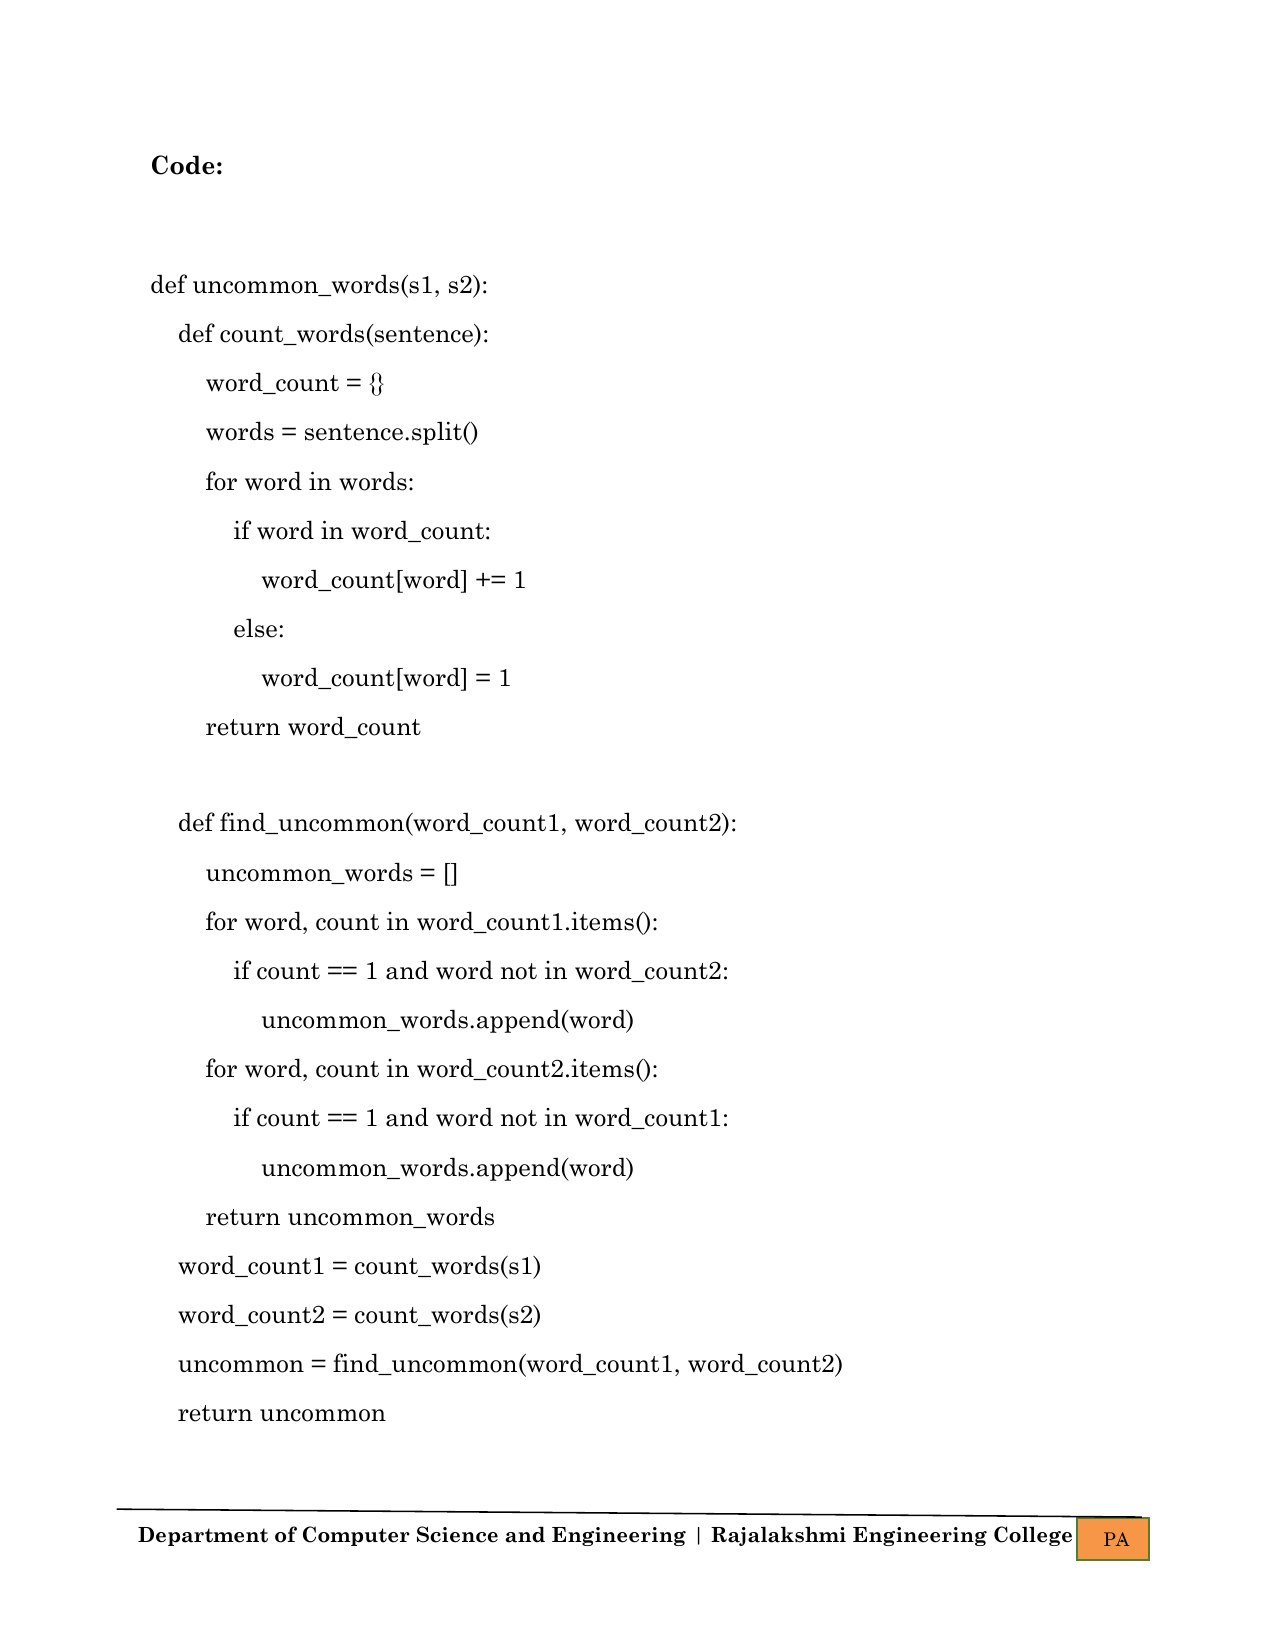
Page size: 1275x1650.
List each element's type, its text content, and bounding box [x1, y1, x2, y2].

text if count == 1 and word not in word_count2: [150, 954, 1125, 985]
text for word, count in word_count1.items(): [150, 905, 1125, 936]
text return word_count [150, 711, 1125, 741]
text else: [150, 613, 1125, 643]
text return uncommon [150, 1397, 1125, 1427]
text word_count2 = count_words(s2) [150, 1299, 1125, 1329]
text for word in words: [150, 465, 1125, 495]
text uncommon_words.append(word) [150, 1004, 1125, 1034]
text uncommon_words.append(word) [150, 1151, 1125, 1181]
text if word in word_count: [150, 514, 1125, 544]
text return uncommon_words [150, 1200, 1125, 1231]
text word_count = {} [150, 367, 1125, 397]
text def uncommon_words(s1, s2): [150, 268, 1125, 299]
text word_count[word] = 1 [150, 662, 1125, 692]
text if count == 1 and word not in word_count1: [150, 1102, 1125, 1132]
text words = sentence.split() [150, 416, 1125, 446]
text word_count[word] += 1 [150, 563, 1125, 594]
text def count_words(sentence): [150, 318, 1125, 348]
text word_count1 = count_words(s1) [150, 1249, 1125, 1280]
text uncommon_words = [] [150, 856, 1125, 886]
text Code: [150, 150, 1125, 180]
text for word, count in word_count2.items(): [150, 1053, 1125, 1083]
text uncommon = find_uncommon(word_count1, word_count2) [150, 1348, 1125, 1378]
text def find_uncommon(word_count1, word_count2): [150, 807, 1125, 837]
